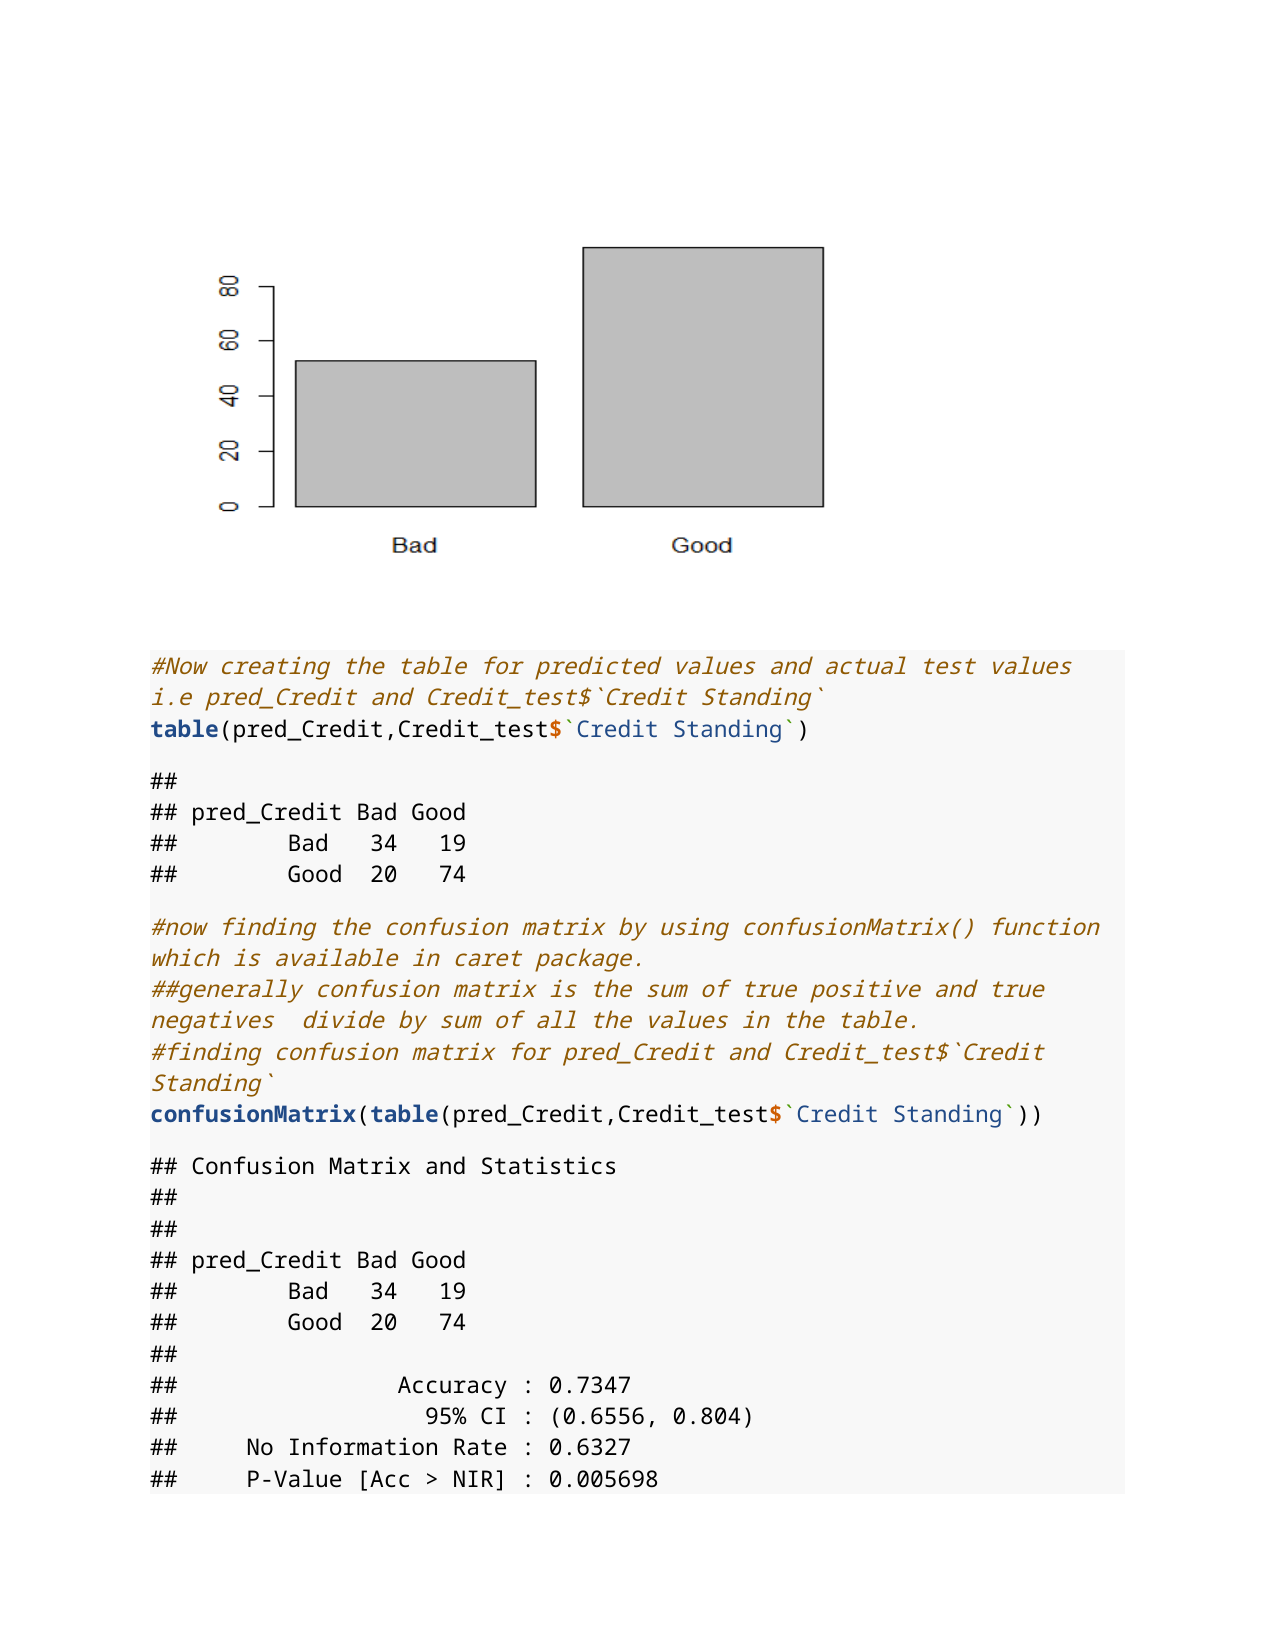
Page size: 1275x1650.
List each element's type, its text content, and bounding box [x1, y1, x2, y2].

text #now finding the confusion matrix by using confusionMatrix() function which is available in caret package. ##generally confusion matrix is the sum of true positive and true negatives divide by sum of all the values in the table. #finding confusion matrix for pred_Credit and Credit_test$`Credit Standing` confusionMatrix(table(pred_Credit,Credit_test$`Credit Standing`)) [274, 910, 1125, 1129]
text #Now creating the table for predicted values and actual test values i.e pred_Credit and Credit_test$`Credit Standing` table(pred_Credit,Credit_test$`Credit Standing`) [150, 650, 1125, 744]
picture [150, 150, 908, 632]
text ## ## pred_Credit Bad Good ## Bad 34 19 ## Good 20 74 [150, 764, 1125, 889]
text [150, 1150, 1125, 1494]
